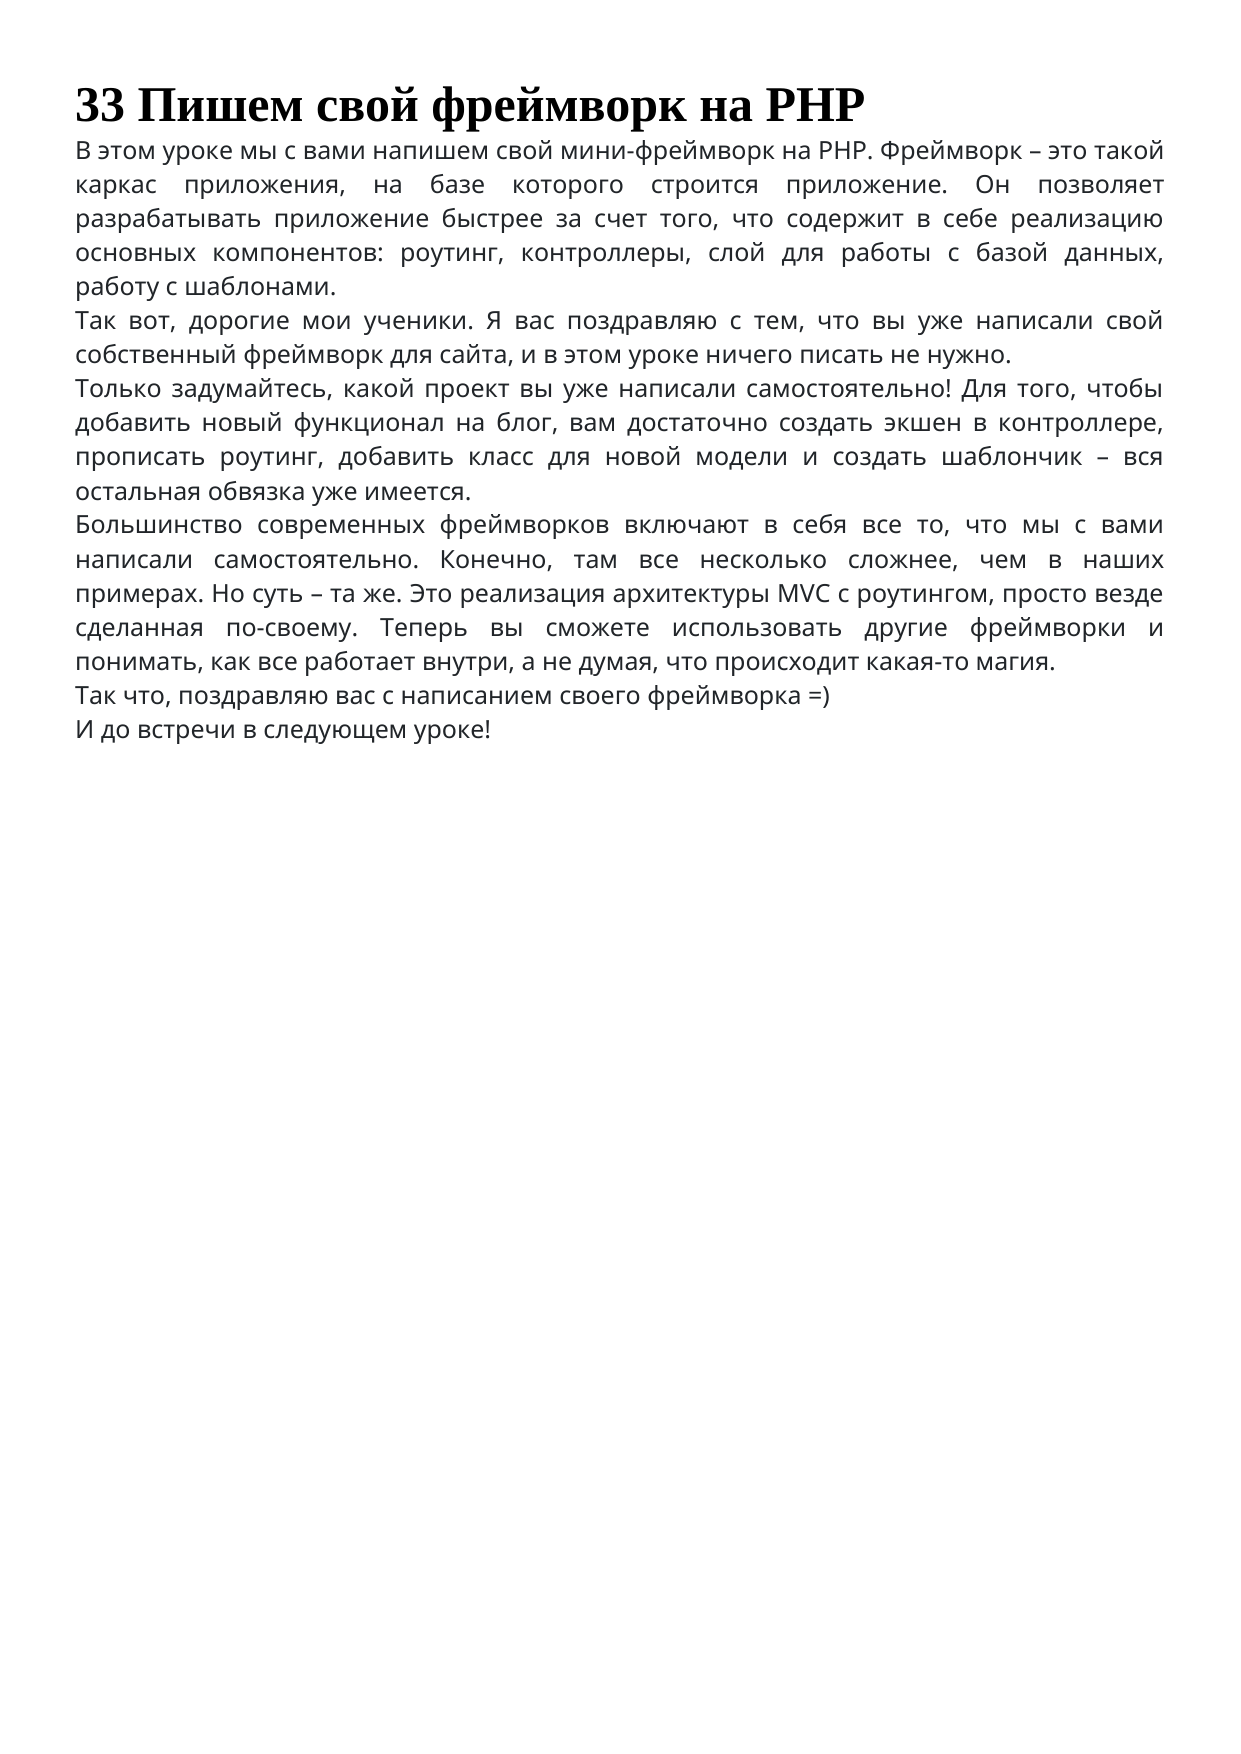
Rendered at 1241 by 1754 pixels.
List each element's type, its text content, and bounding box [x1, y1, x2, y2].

text Так что, поздравляю вас с написанием своего фреймворка =) [75, 677, 1165, 712]
text В этом уроке мы с вами напишем свой мини-фреймворк на PHP. Фреймворк – это такой каркас приложения, на базе которого строится приложение. Он позволяет разрабатывать приложение быстрее за счет того, что содержит в себе реализацию основных компонентов: роутинг, контроллеры, слой для работы с базой данных, работу с шаблонами. [75, 132, 1165, 303]
text Только задумайтесь, какой проект вы уже написали самостоятельно! Для того, чтобы добавить новый функционал на блог, вам достаточно создать экшен в контроллере, прописать роутинг, добавить класс для новой модели и создать шаблончик – вся остальная обвязка уже имеется. [75, 371, 1165, 507]
subtitle 33 Пишем свой фреймворк на PHP [75, 75, 1165, 132]
text И до встречи в следующем уроке! [75, 712, 1165, 746]
text Большинство современных фреймворков включают в себя все то, что мы с вами написали самостоятельно. Конечно, там все несколько сложнее, чем в наших примерах. Но суть – та же. Это реализация архитектуры MVC с роутингом, просто везде сделанная по-своему. Теперь вы сможете использовать другие фреймворки и понимать, как все работает внутри, а не думая, что происходит какая-то магия. [75, 507, 1165, 677]
text Так вот, дорогие мои ученики. Я вас поздравляю с тем, что вы уже написали свой собственный фреймворк для сайта, и в этом уроке ничего писать не нужно. [75, 303, 1165, 371]
